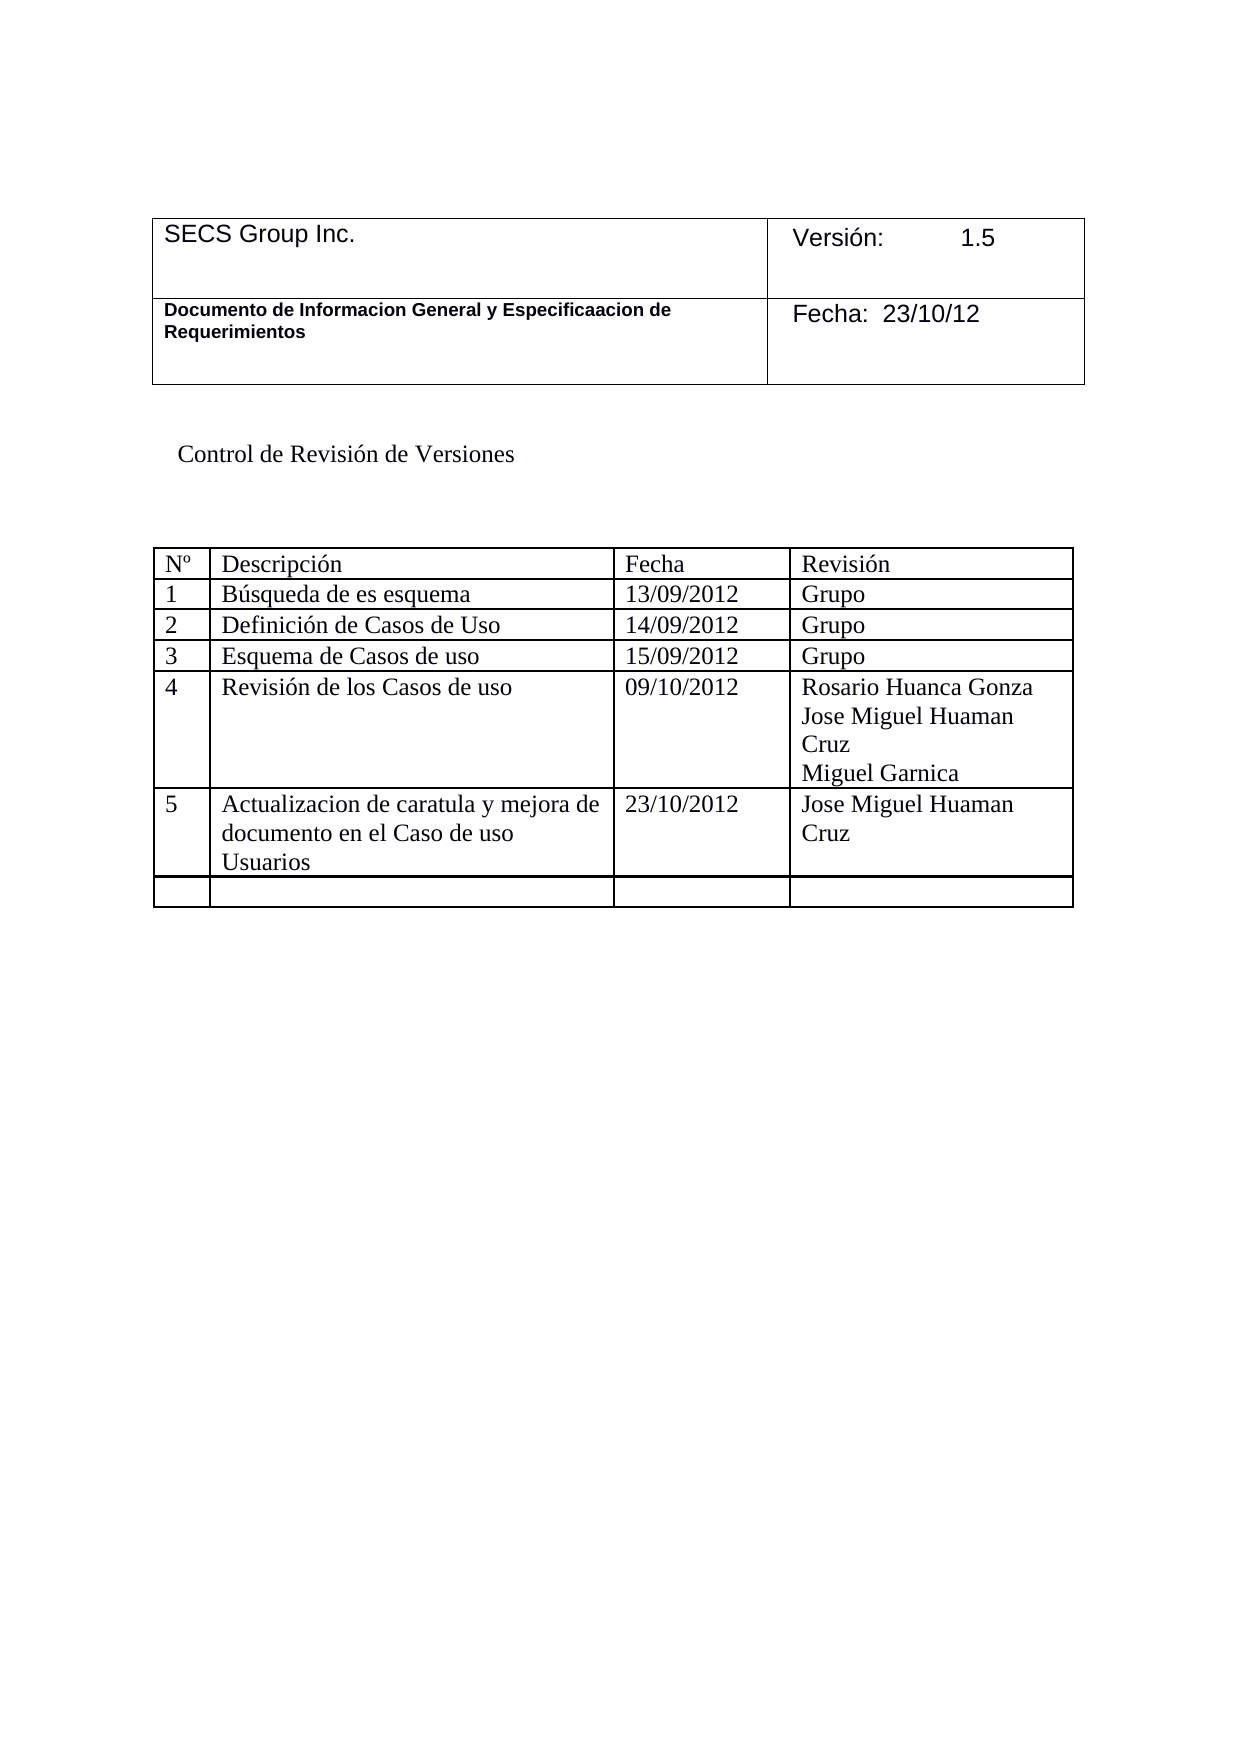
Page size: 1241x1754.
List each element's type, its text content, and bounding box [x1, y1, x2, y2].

table_header Revisión [791, 549, 1072, 577]
table_cell Grupo [791, 580, 1072, 608]
table_cell Revisión de los Casos de uso [211, 672, 613, 787]
table_cell Búsqueda de es esquema [211, 580, 613, 608]
table_cell Rosario Huanca Gonza Jose Miguel Huaman Cruz Miguel Garnica [791, 672, 1072, 787]
table_header Descripción [211, 549, 613, 577]
table_cell 3 [155, 641, 209, 670]
table_cell 09/10/2012 [615, 672, 789, 787]
table_cell [791, 878, 1072, 906]
table_cell 2 [155, 610, 209, 639]
table_cell 1 [155, 580, 209, 608]
text Control de Revisión de Versiones [177, 439, 1063, 468]
table_cell [155, 878, 209, 906]
table_cell 23/10/2012 [615, 789, 789, 875]
table_header Fecha [615, 549, 789, 577]
table_cell 15/09/2012 [615, 641, 789, 670]
table_cell Actualizacion de caratula y mejora de documento en el Caso de uso Usuarios [211, 789, 613, 875]
table_cell Esquema de Casos de uso [211, 641, 613, 670]
table_cell Grupo [791, 641, 1072, 670]
table_cell 14/09/2012 [615, 610, 789, 639]
table_cell 5 [155, 789, 209, 875]
table_cell [615, 878, 789, 906]
table_cell Jose Miguel Huaman Cruz [791, 789, 1072, 875]
table_cell [211, 878, 613, 906]
table_cell Grupo [791, 610, 1072, 639]
table_cell 4 [155, 672, 209, 787]
table_cell 13/09/2012 [615, 580, 789, 608]
table_header Nº [155, 549, 209, 577]
table_cell Definición de Casos de Uso [211, 610, 613, 639]
